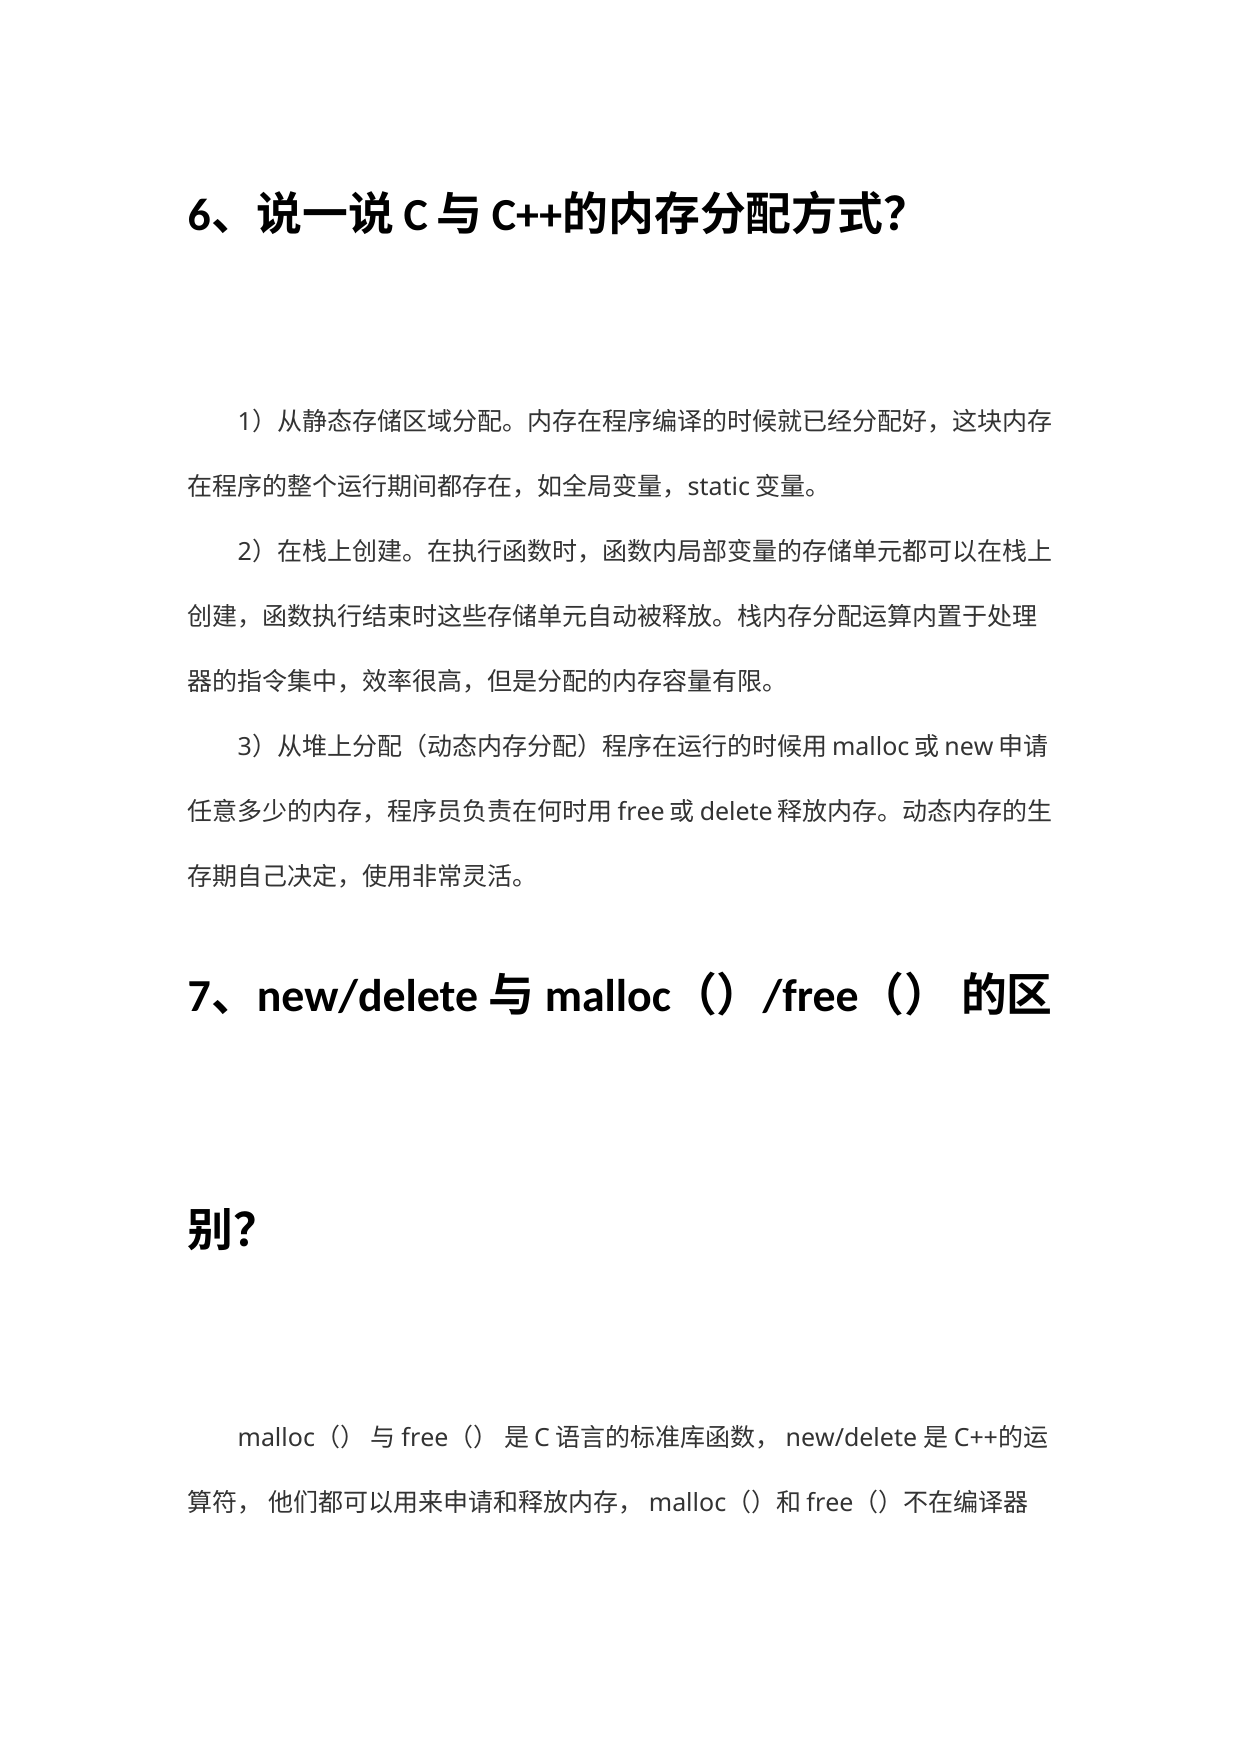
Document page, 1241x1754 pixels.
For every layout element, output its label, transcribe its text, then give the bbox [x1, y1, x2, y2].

text 2）在栈上创建。在执行函数时，函数内局部变量的存储单元都可以在栈上创建，函数执行结束时这些存储单元自动被释放。栈内存分配运算内置于处理器的指令集中，效率很高，但是分配的内存容量有限。 [187, 517, 1053, 712]
subtitle 7、new/delete 与 malloc（）/free（） 的区别？ [187, 943, 1053, 1275]
subtitle 6、说一说C与C++的内存分配方式？ [187, 162, 1053, 259]
text 1）从静态存储区域分配。内存在程序编译的时候就已经分配好，这块内存在程序的整个运行期间都存在，如全局变量，static变量。 [187, 387, 1053, 517]
text 3）从堆上分配（动态内存分配）程序在运行的时候用malloc或new申请任意多少的内存，程序员负责在何时用free或delete释放内存。动态内存的生存期自己决定，使用非常灵活。 [187, 712, 1053, 907]
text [187, 1403, 1053, 1533]
